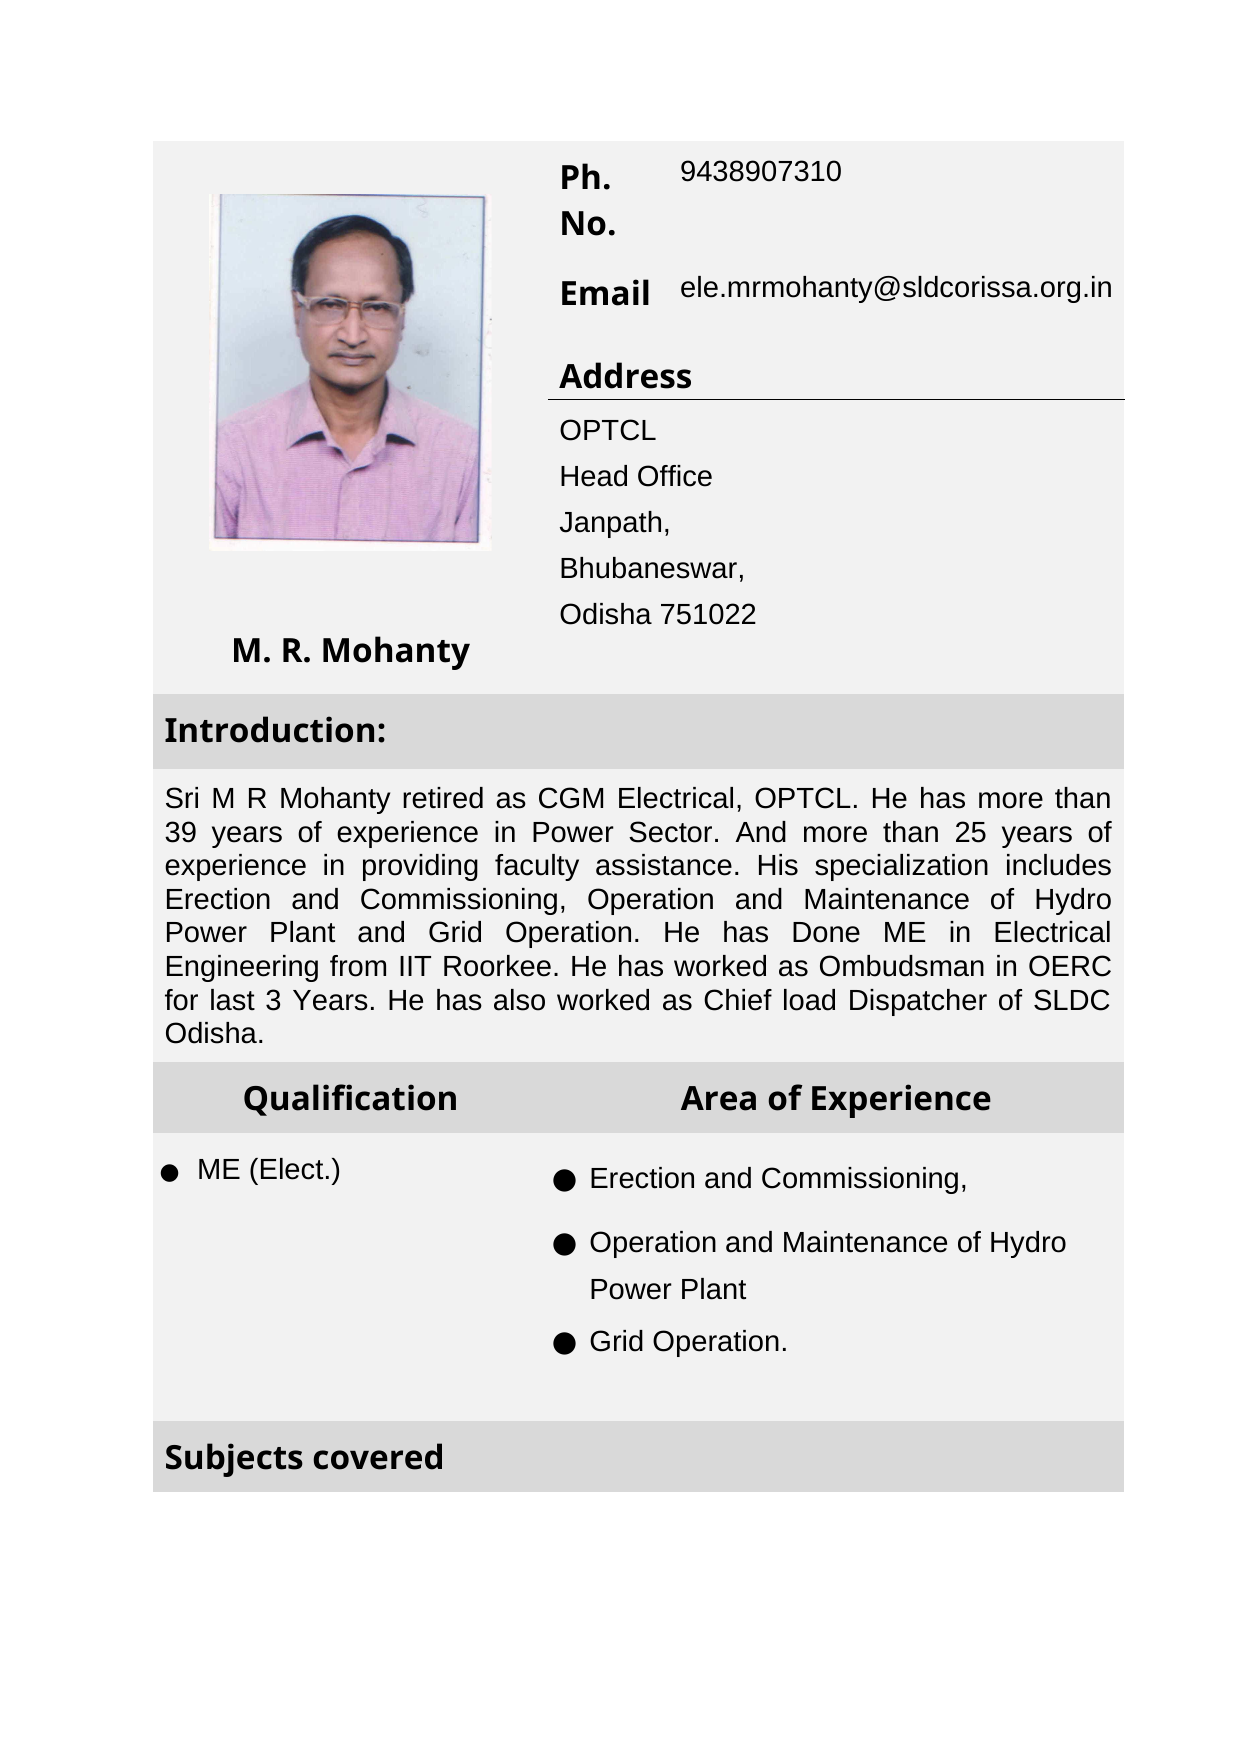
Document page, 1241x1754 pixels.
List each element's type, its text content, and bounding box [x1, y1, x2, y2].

table_cell Qualification [153, 1062, 548, 1133]
table_cell OPTCL Head Office Janpath, Bhubaneswar, Odisha 751022 [548, 400, 1124, 694]
picture [209, 194, 492, 551]
table_cell ME (Elect.) [153, 1133, 548, 1421]
table_cell Email [548, 257, 669, 328]
table_cell M. R. Mohanty [153, 626, 548, 694]
table_cell [548, 1421, 1124, 1492]
table_header Ph. No. [548, 141, 669, 257]
table_cell Area of Experience [548, 1062, 1124, 1133]
table_cell Address [548, 328, 1124, 399]
table_cell Introduction: [153, 694, 1124, 769]
table_cell Erection and Commissioning, Operation and Maintenance of Hydro Power Plant Grid Operation. [548, 1133, 1124, 1421]
table_cell ele.mrmohanty@sldcorissa.org.in [669, 257, 1124, 328]
table_header [153, 141, 548, 626]
table_cell Subjects covered [153, 1421, 548, 1492]
table_cell Sri M R Mohanty retired as CGM Electrical, OPTCL. He has more than 39 years of experience in Power Sector. And more than 25 years of experience in providing faculty assistance. His specialization includes Erection and Commissioning, Operation and Maintenance of Hydro Power Plant and Grid Operation. He has Done ME in Electrical Engineering from IIT Roorkee. He has worked as Ombudsman in OERC for last 3 Years. He has also worked as Chief load Dispatcher of SLDC Odisha. [153, 769, 1124, 1062]
table_header 9438907310 [669, 141, 1124, 257]
